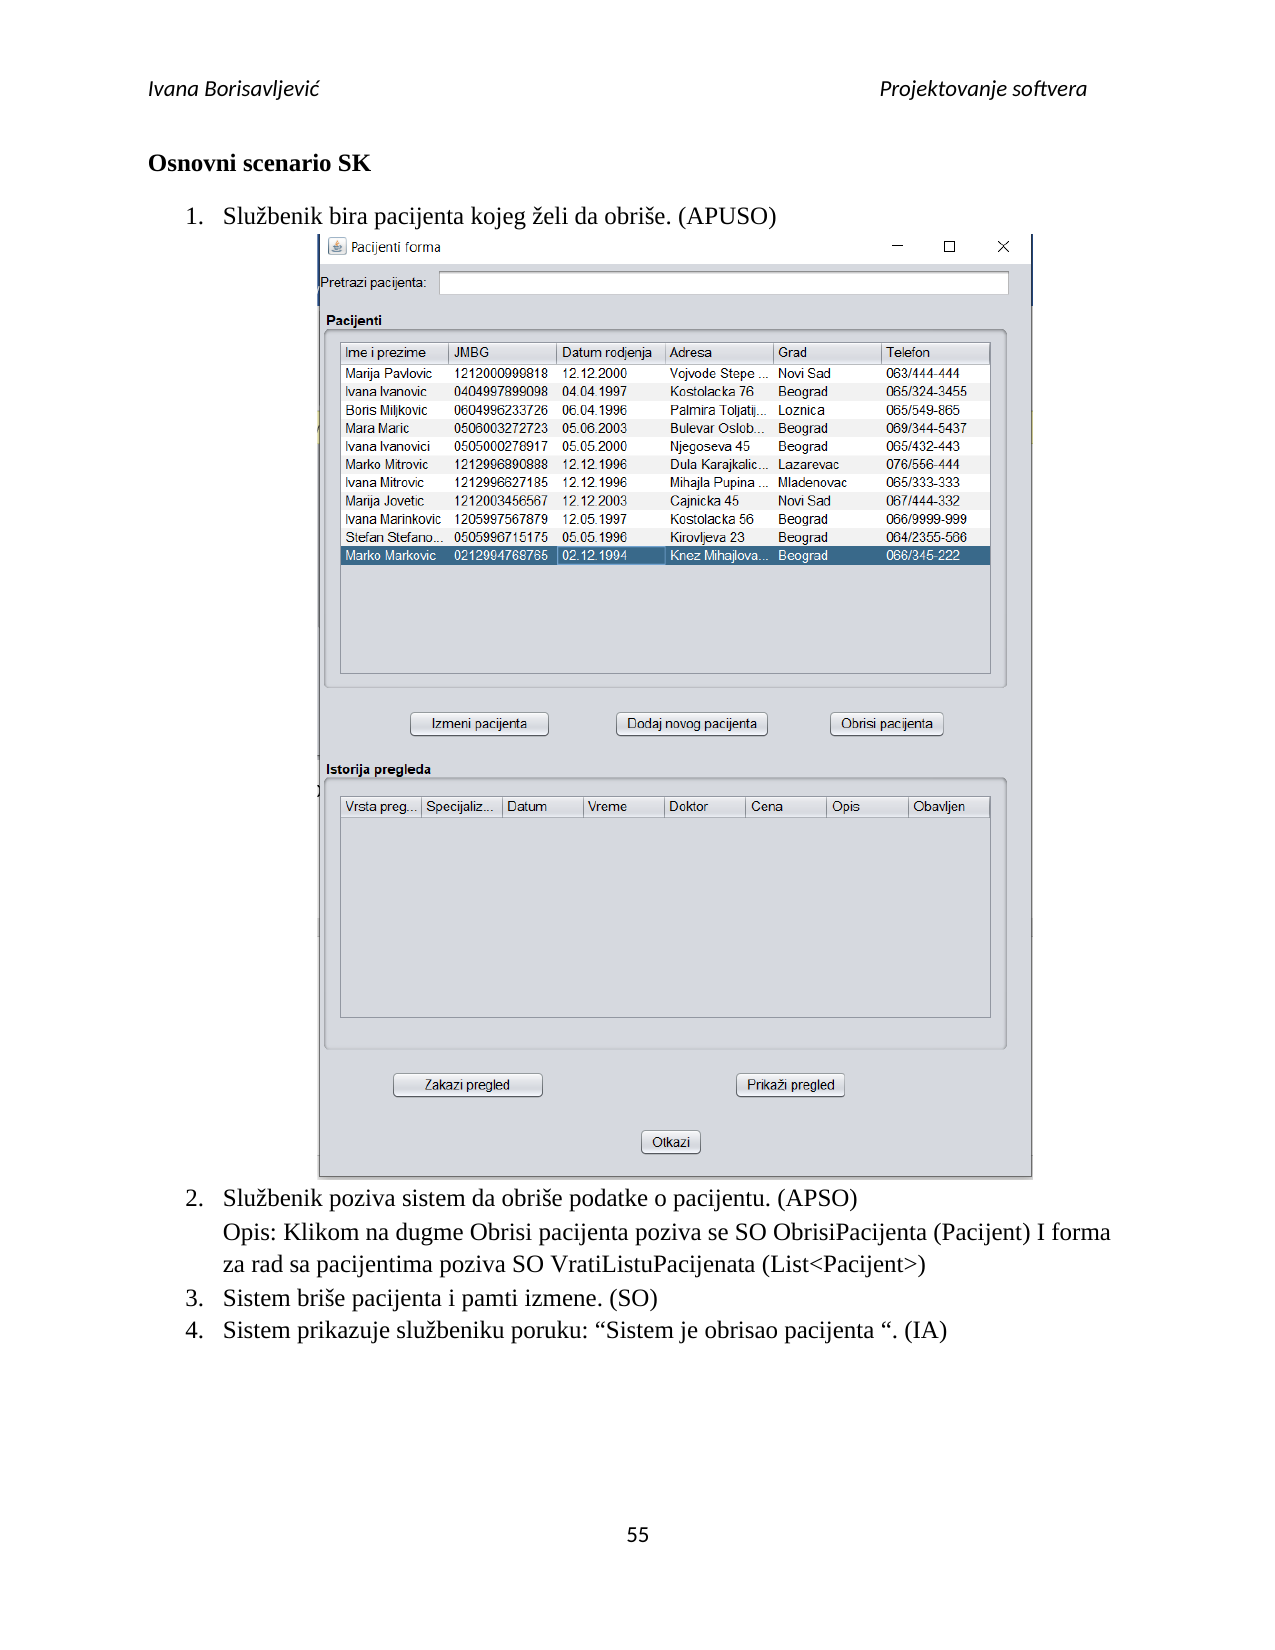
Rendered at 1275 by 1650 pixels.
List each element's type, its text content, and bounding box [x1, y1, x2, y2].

text Osnovni scenario SK [148, 148, 1127, 176]
list Sistem prikazuje službeniku poruku: “Sistem je obrisao pacijenta “. (IA) [185, 1316, 1127, 1344]
list Sistem briše pacijenta i pamti izmene. (SO) [185, 1283, 1127, 1311]
list Službenik bira pacijenta kojeg želi da obriše. (APUSO) [185, 201, 1127, 230]
picture [317, 234, 1033, 1180]
list Službenik poziva sistem da obriše podatke o pacijentu. (APSO) [185, 1183, 1127, 1212]
list Opis: Klikom na dugme Obrisi pacijenta poziva se SO ObrisiPacijenta (Pacijent) I forma za rad sa pacijentima poziva SO VratiListuPacijenata (List<Pacijent>) [223, 1217, 1127, 1278]
